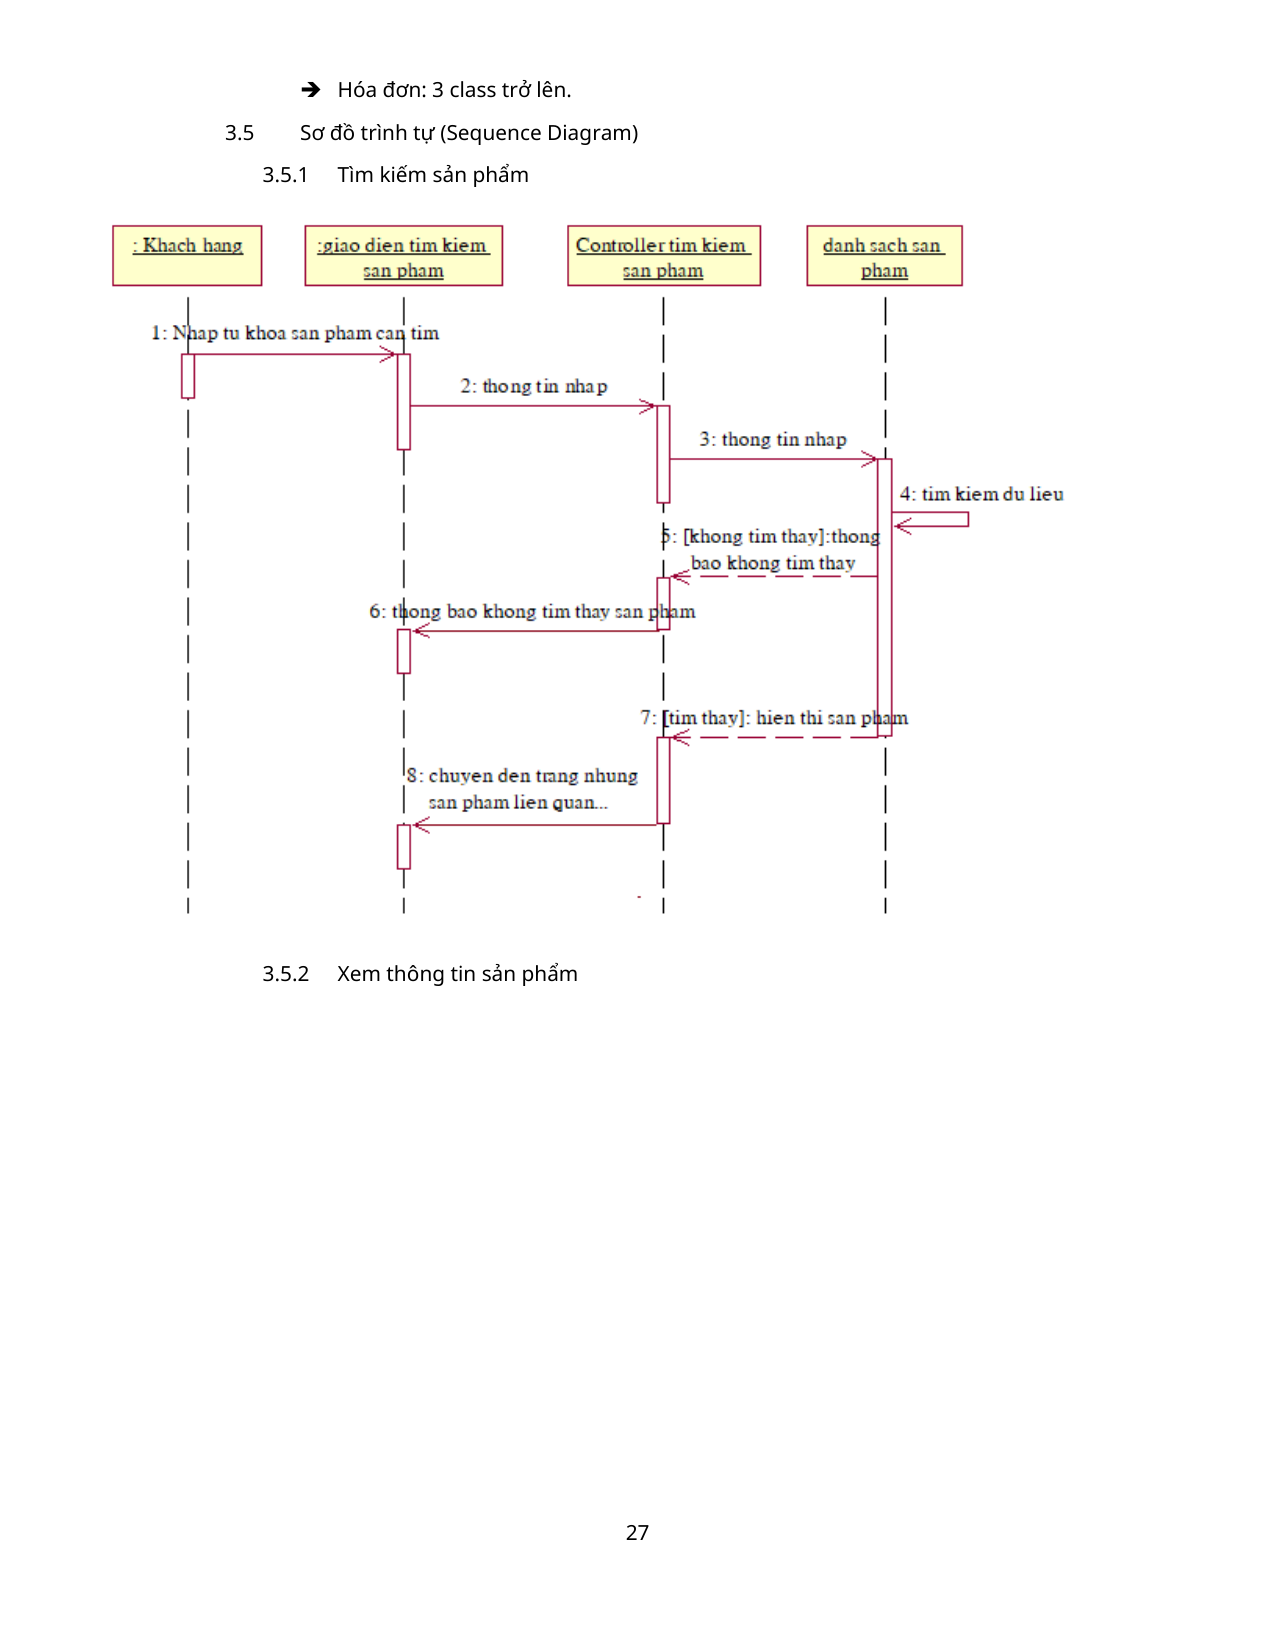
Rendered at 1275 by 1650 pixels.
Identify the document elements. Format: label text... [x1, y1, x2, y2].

list Sơ đồ trình tự (Sequence Diagram) [225, 118, 1200, 146]
list Xem thông tin sản phẩm [262, 959, 1200, 988]
list Tìm kiếm sản phẩm [262, 160, 1200, 189]
picture [75, 202, 1118, 945]
list Hóa đơn: 3 class trở lên. [300, 75, 1200, 103]
